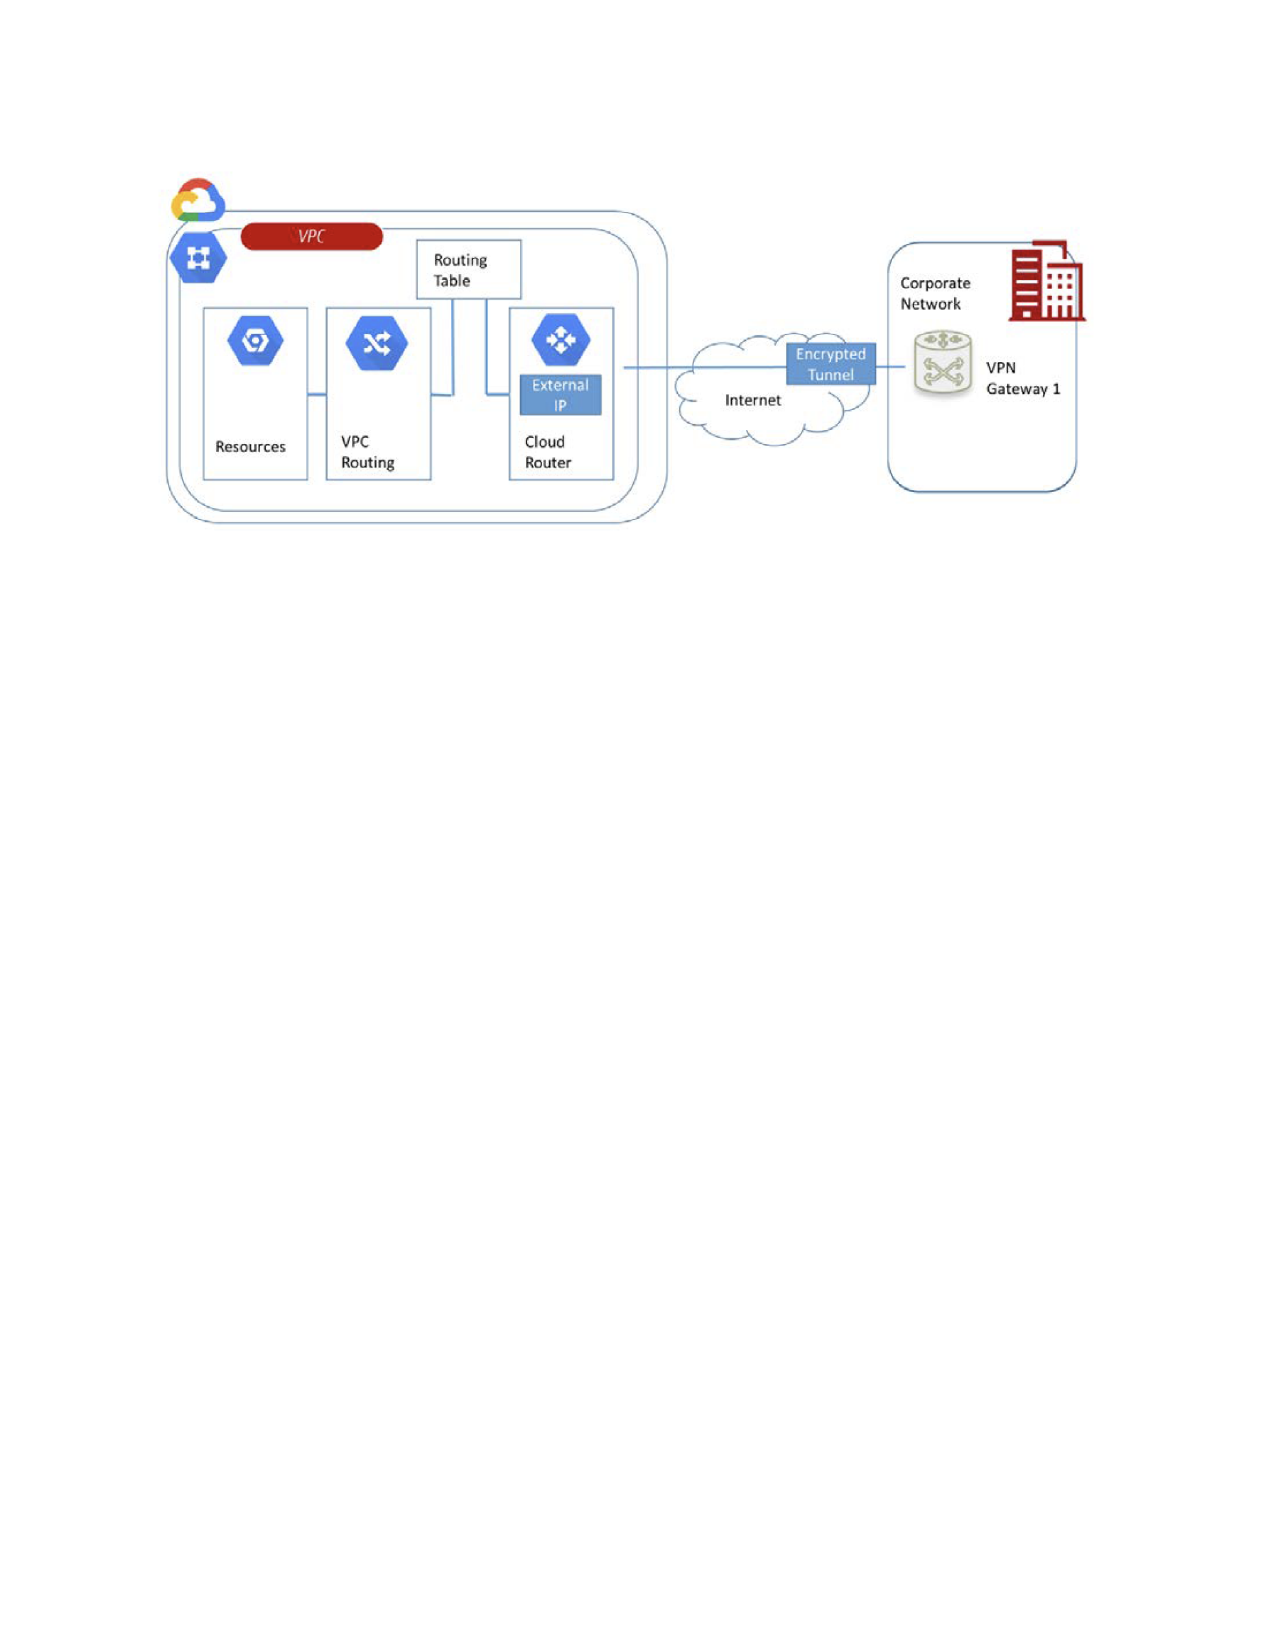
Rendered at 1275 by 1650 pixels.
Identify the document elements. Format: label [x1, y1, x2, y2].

picture [150, 150, 1125, 531]
